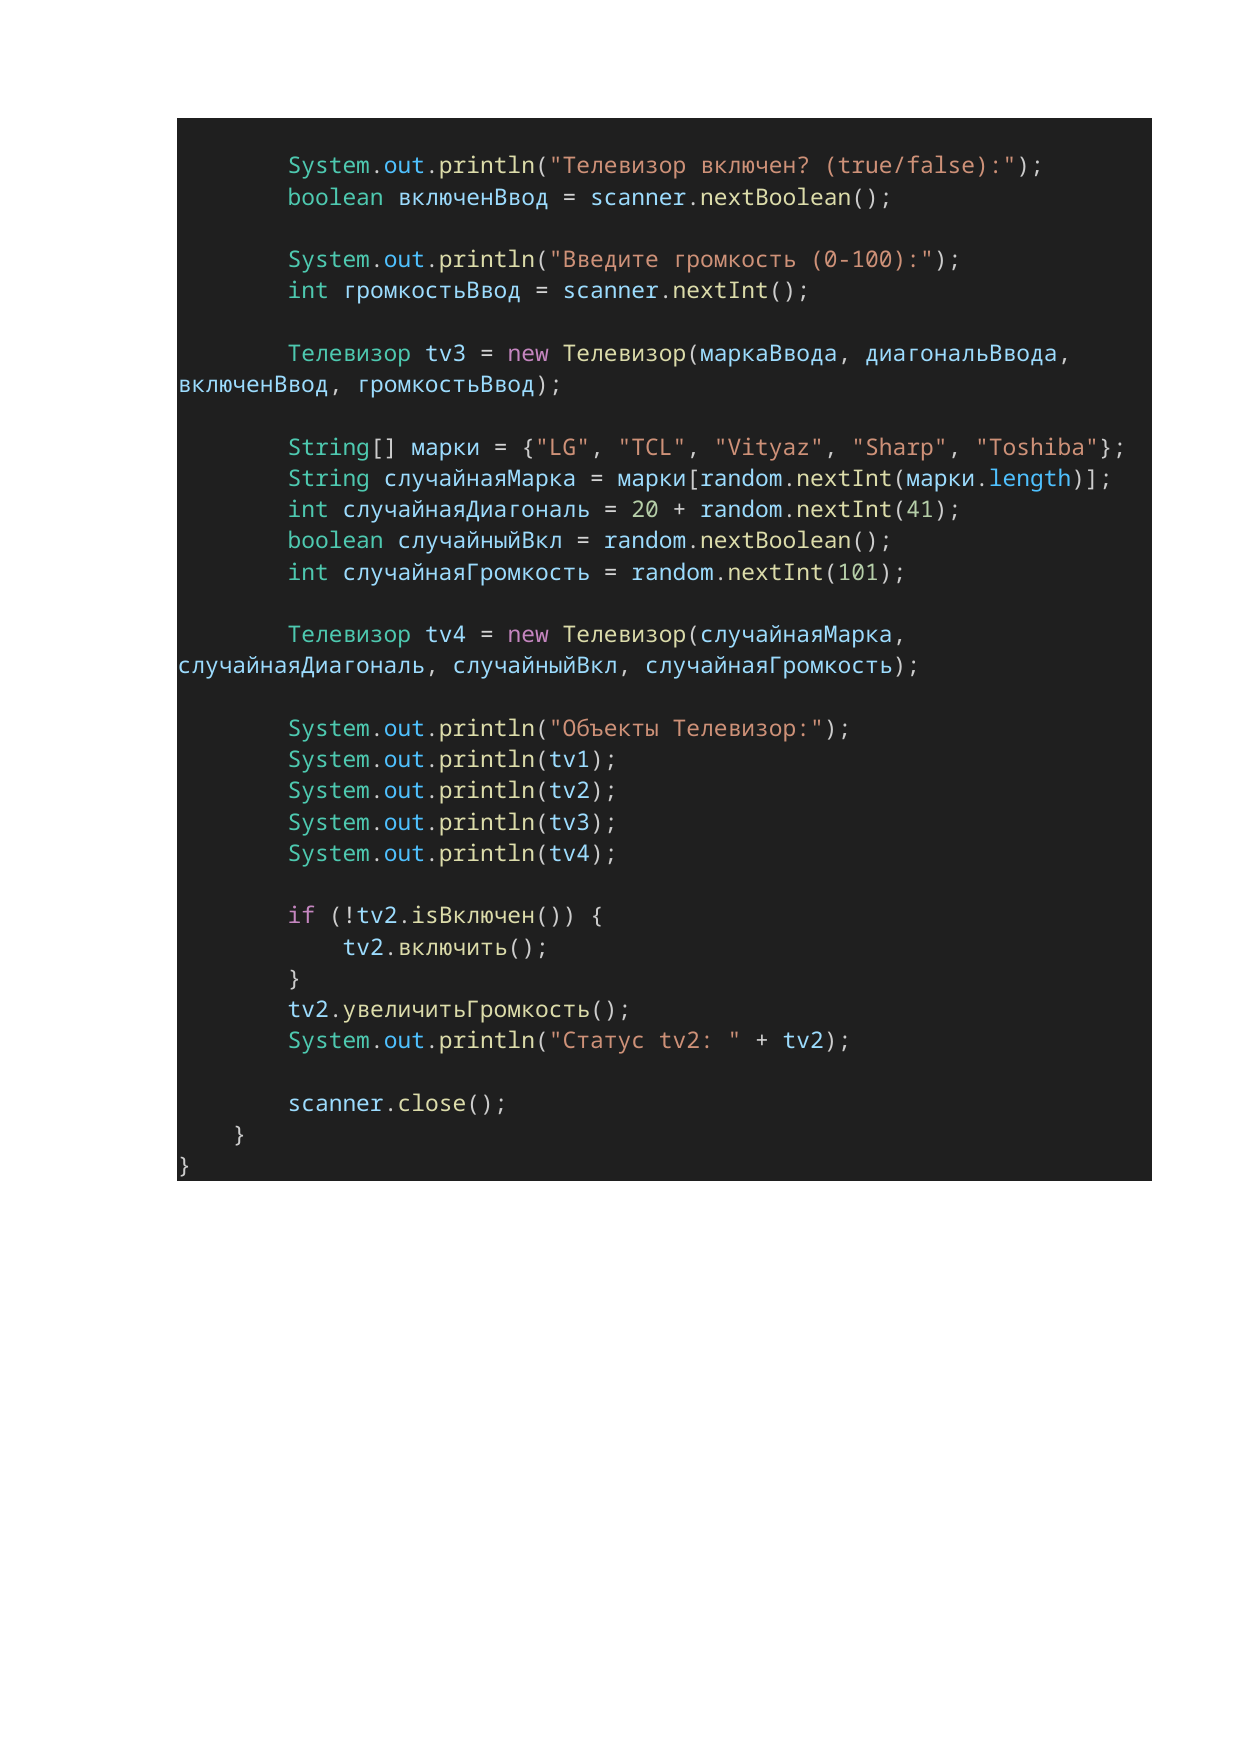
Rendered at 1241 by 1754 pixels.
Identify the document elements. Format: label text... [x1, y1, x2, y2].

text int случайнаяДиагональ = 20 + random.nextInt(41); [177, 493, 1152, 524]
text System.out.println("Введите громкость (0-100):"); [177, 243, 1152, 274]
text } [177, 962, 1152, 993]
text System.out.println(tv1); [177, 743, 1152, 774]
text boolean случайныйВкл = random.nextBoolean(); [177, 524, 1152, 556]
text int громкостьВвод = scanner.nextInt(); [177, 274, 1152, 306]
text System.out.println("Статус tv2: " + tv2); [177, 1024, 1152, 1056]
text String случайнаяМарка = марки[random.nextInt(марки.length)]; [177, 462, 1152, 493]
text int случайнаяГромкость = random.nextInt(101); [177, 556, 1152, 587]
text } [177, 1149, 1152, 1181]
text tv2.включить(); [177, 931, 1152, 962]
text Телевизор tv4 = new Телевизор(случайнаяМарка, случайнаяДиагональ, случайныйВкл, случайнаяГромкость); [177, 618, 1152, 681]
text tv2.увеличитьГромкость(); [177, 993, 1152, 1024]
text System.out.println(tv3); [177, 806, 1152, 837]
text System.out.println(tv4); [177, 837, 1152, 868]
text String[] марки = {"LG", "TCL", "Vityaz", "Sharp", "Toshiba"}; [177, 431, 1152, 462]
text System.out.println(tv2); [177, 774, 1152, 806]
text } [177, 1118, 1152, 1149]
text System.out.println("Объекты Телевизор:"); [177, 712, 1152, 743]
text if (!tv2.isВключен()) { [177, 899, 1152, 931]
text System.out.println("Телевизор включен? (true/false):"); [177, 149, 1152, 181]
text boolean включенВвод = scanner.nextBoolean(); [177, 181, 1152, 212]
text Телевизор tv3 = new Телевизор(маркаВвода, диагональВвода, включенВвод, громкостьВвод); [177, 337, 1152, 399]
text scanner.close(); [177, 1087, 1152, 1118]
